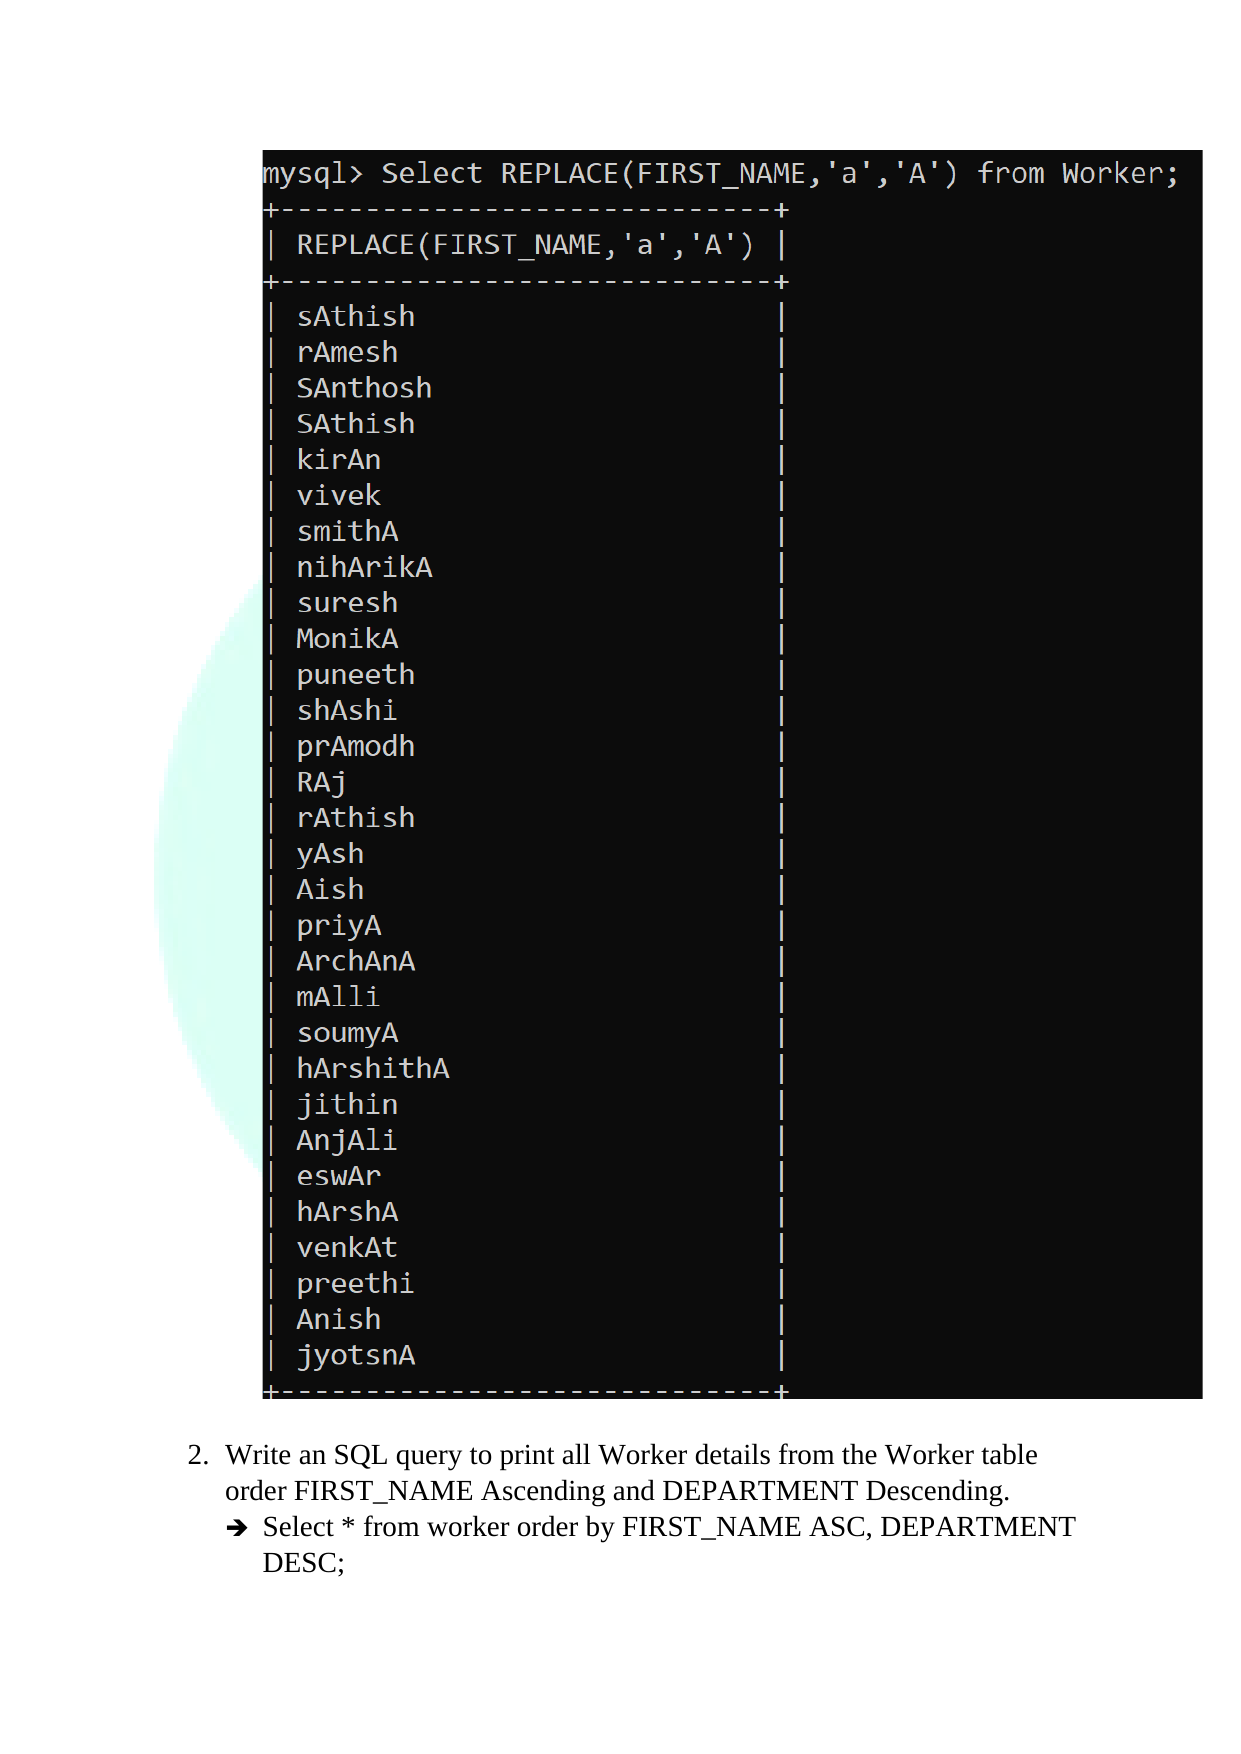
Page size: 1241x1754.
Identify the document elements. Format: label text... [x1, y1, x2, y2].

list Write an SQL query to print all Worker details from the Worker table order FIRST_NAME Ascending and DEPARTMENT Descending. [187, 1437, 1090, 1507]
list Select * from worker order by FIRST_NAME ASC, DEPARTMENT DESC; [225, 1509, 1090, 1579]
picture [262, 150, 1203, 1399]
